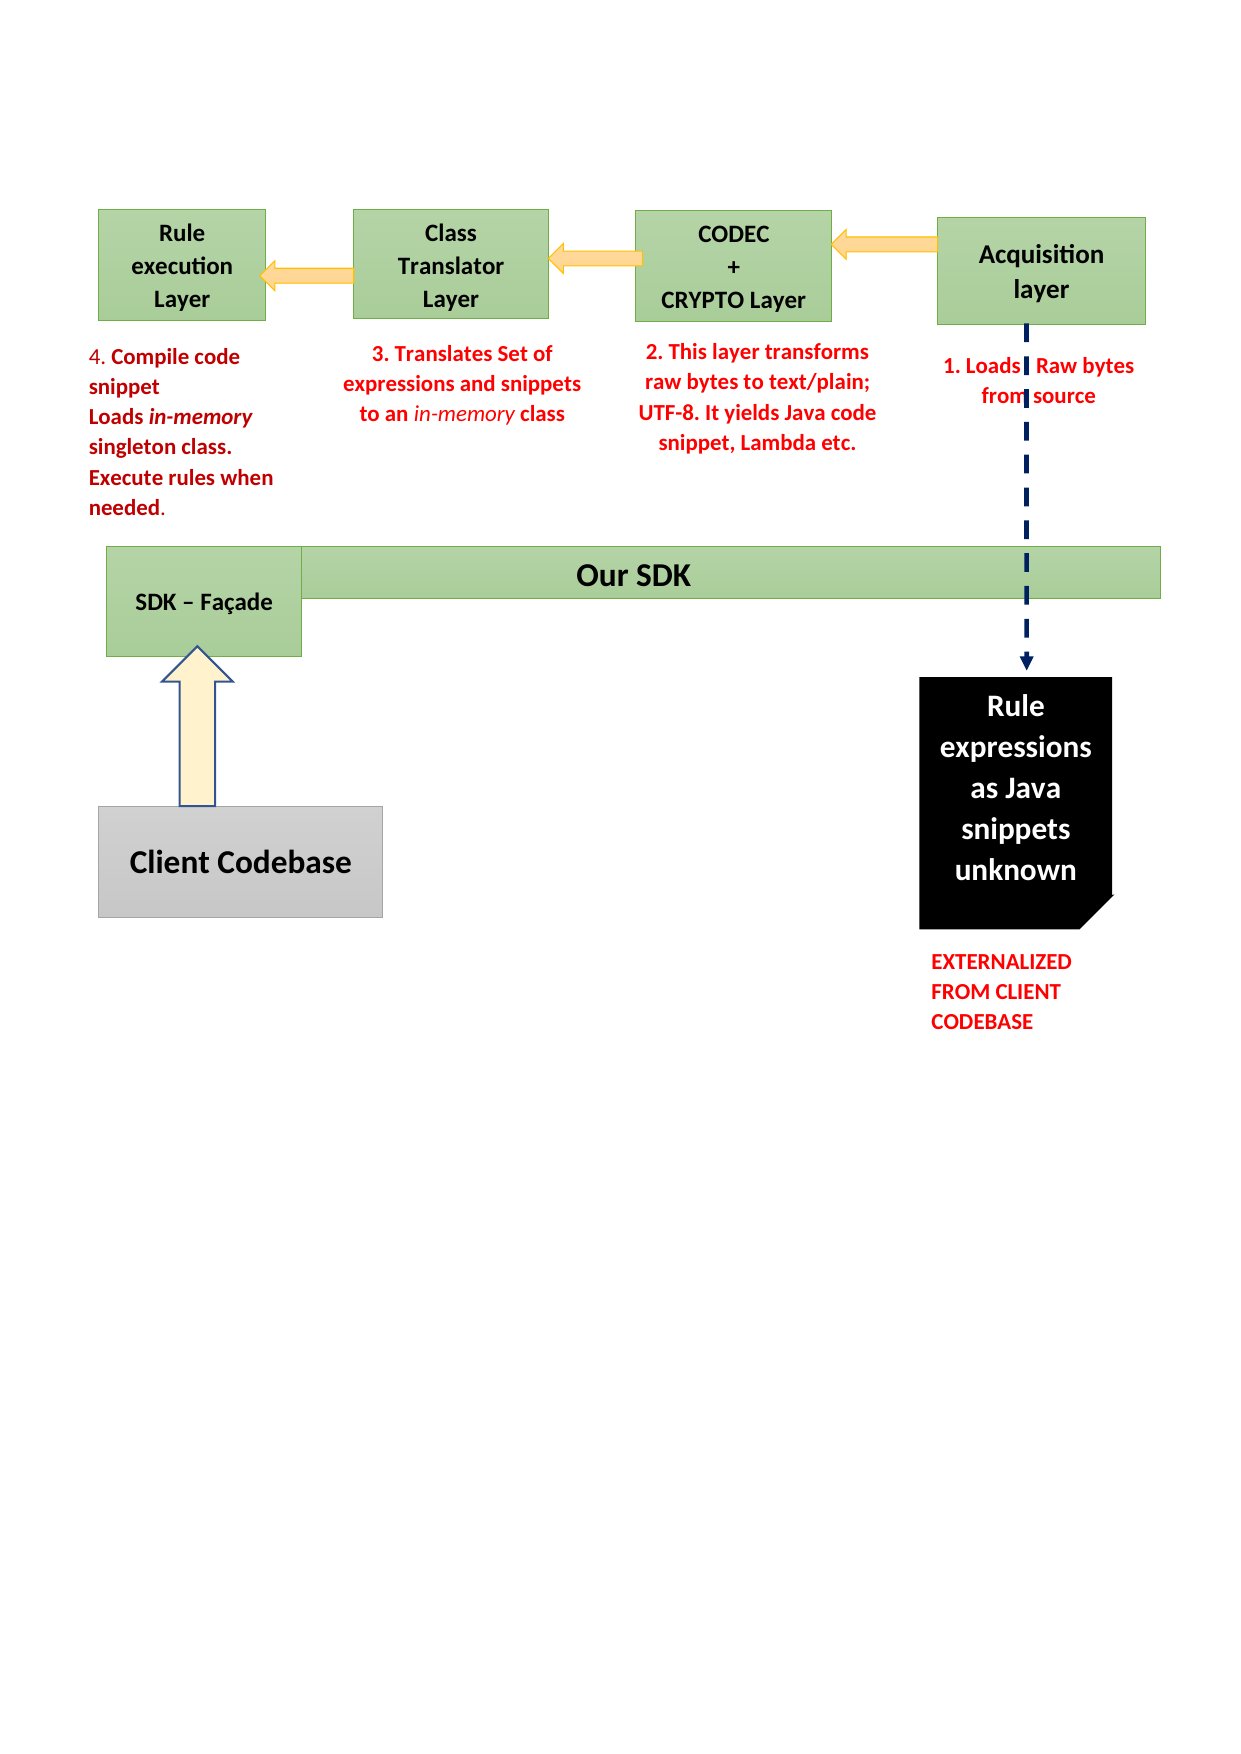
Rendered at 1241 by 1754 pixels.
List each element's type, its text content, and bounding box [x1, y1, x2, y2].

text EXTERNALIZED FROM CLIENT CODEBASE [931, 947, 1090, 1035]
